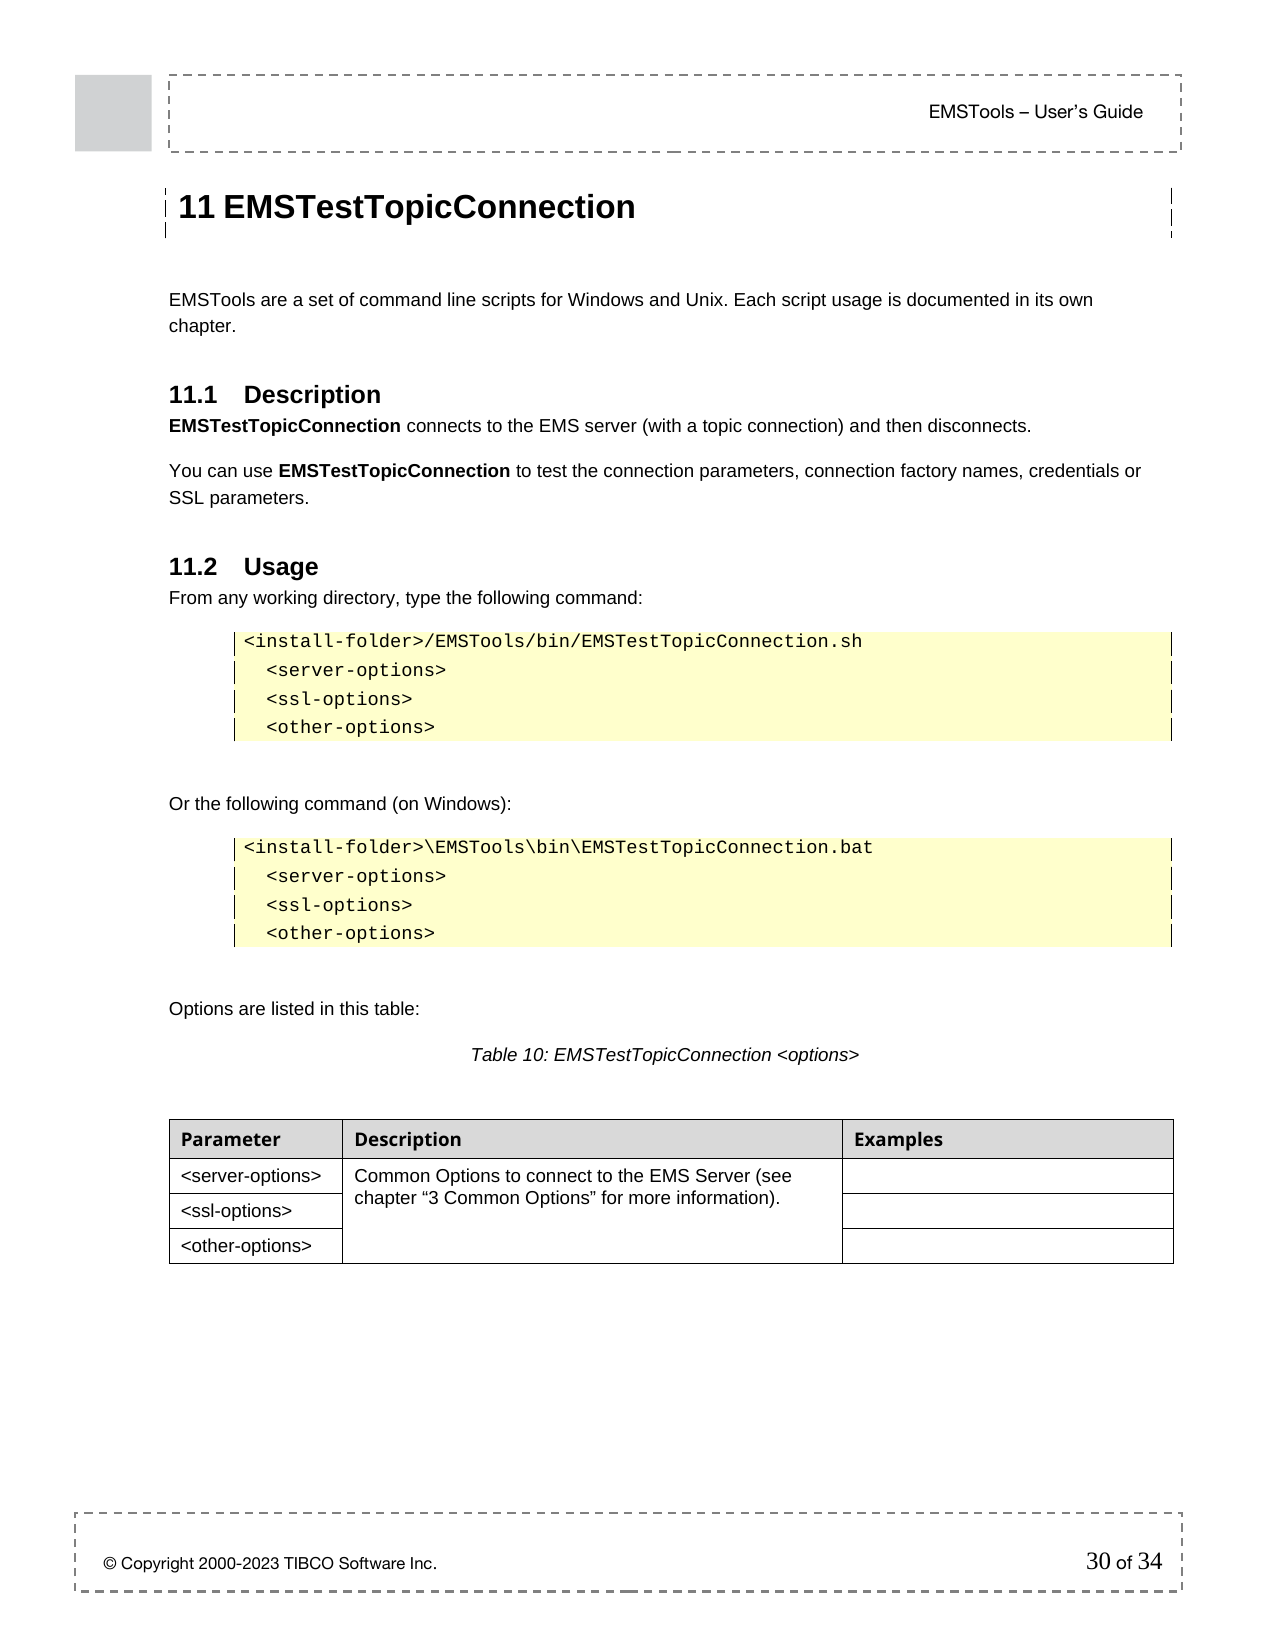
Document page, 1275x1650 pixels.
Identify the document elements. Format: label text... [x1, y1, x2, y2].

table_cell [843, 1229, 1173, 1263]
table_header Parameter [170, 1120, 342, 1158]
text <install-folder>/EMSTools/bin/EMSTestTopicConnection.sh [235, 632, 1171, 656]
table_header Description [343, 1120, 842, 1158]
table_cell [843, 1194, 1173, 1228]
list EMSTestTopicConnection [164, 187, 1172, 238]
table_cell <other-options> [170, 1229, 342, 1263]
table_header Examples [843, 1120, 1173, 1158]
text <ssl-options> [234, 689, 1171, 713]
text Table 10: EMSTestTopicConnection <options> [169, 1044, 1162, 1065]
text <ssl-options> [235, 895, 1171, 919]
text <server-options> [235, 867, 1171, 890]
text Or the following command (on Windows): [169, 792, 1162, 814]
text EMSTools are a set of command line scripts for Windows and Unix. Each script usage is documented in its own chapter. [169, 288, 1162, 337]
text Options are listed in this table: [169, 998, 1162, 1020]
table_cell <server-options> [170, 1159, 342, 1193]
text EMSTestTopicConnection connects to the EMS server (with a topic connection) and then disconnects. [169, 415, 1162, 436]
list Description [169, 380, 1162, 408]
text <install-folder>\EMSTools\bin\EMSTestTopicConnection.bat [235, 838, 1171, 861]
text <other-options> [235, 718, 1171, 741]
list Usage [169, 552, 1162, 580]
table_cell <ssl-options> [170, 1194, 342, 1228]
text <server-options> [235, 661, 1171, 684]
text <other-options> [235, 924, 1171, 947]
table_cell Common Options to connect to the EMS Server (see chapter “3 Common Options” for more information). [343, 1159, 842, 1263]
text You can use EMSTestTopicConnection to test the connection parameters, connection factory names, credentials or SSL parameters. [169, 460, 1162, 509]
text From any working directory, type the following command: [169, 587, 1162, 608]
table_cell [843, 1159, 1173, 1193]
